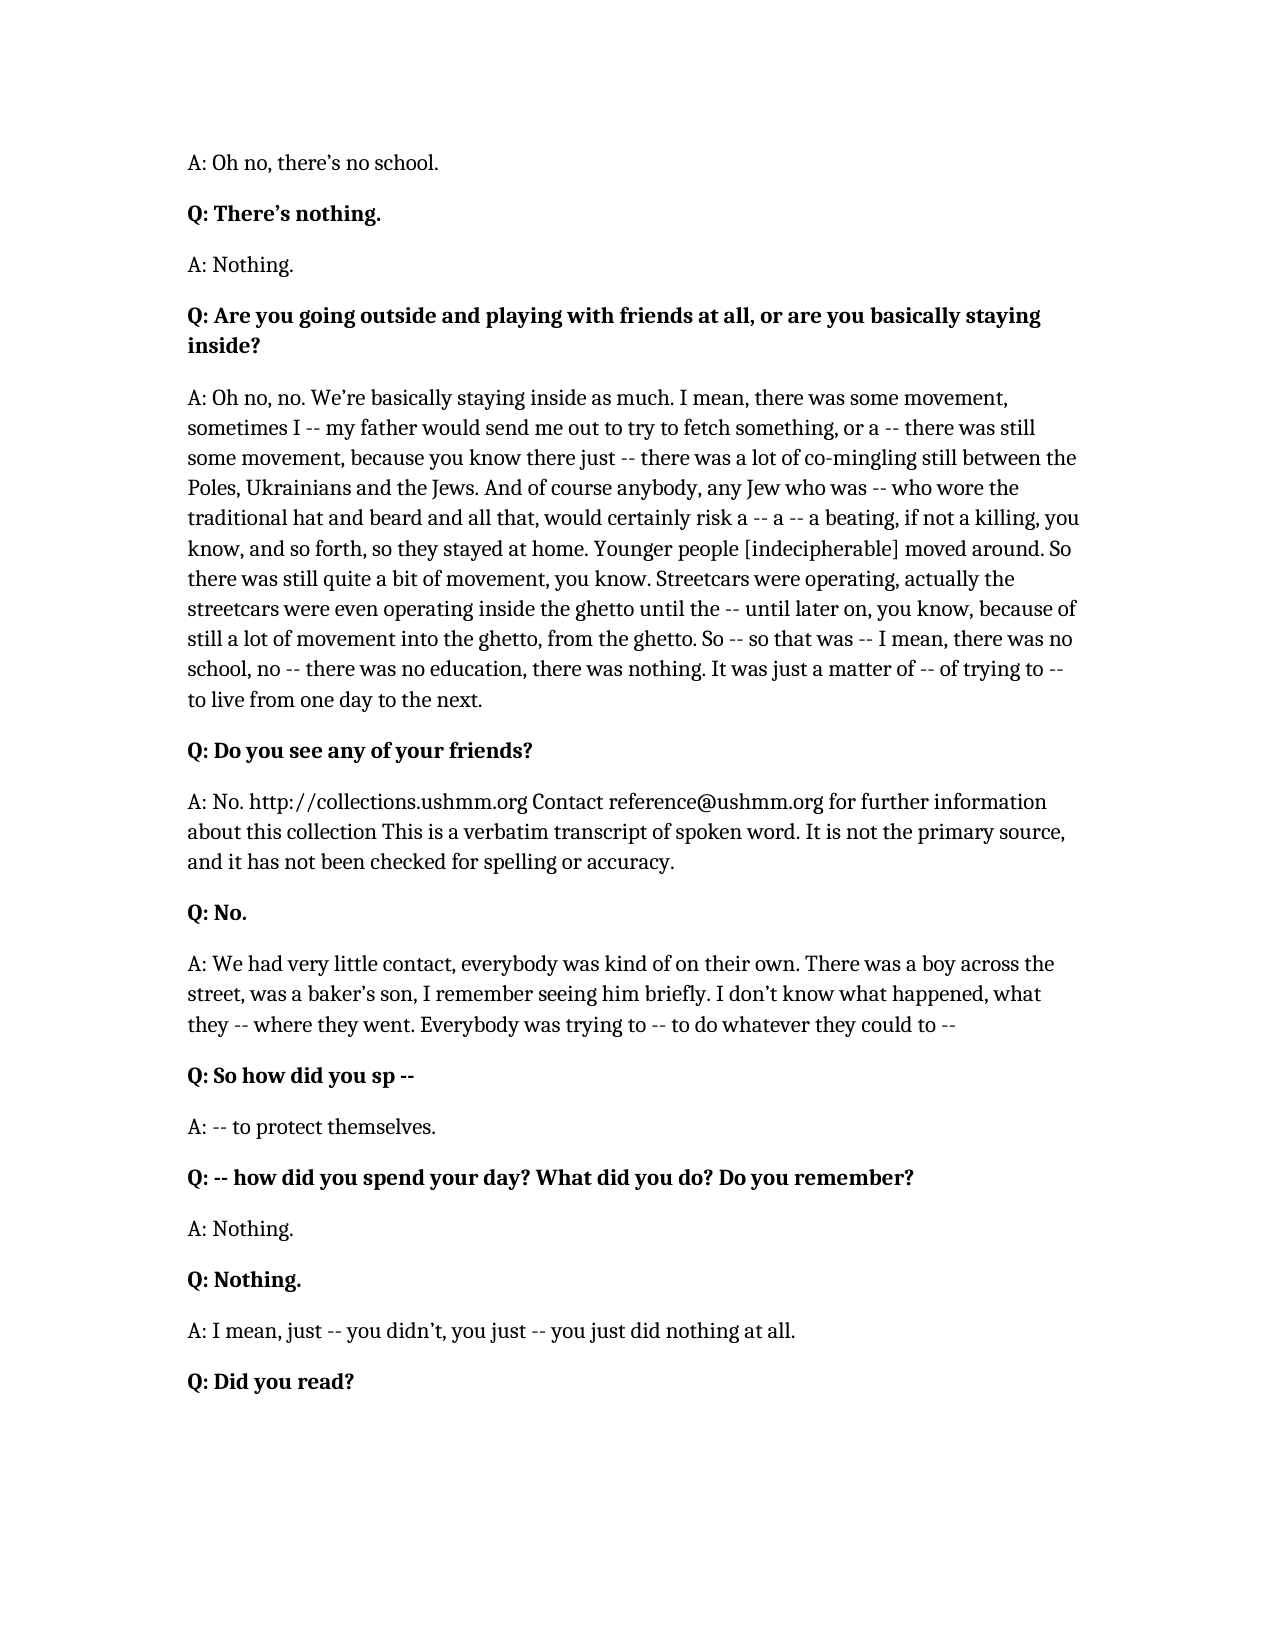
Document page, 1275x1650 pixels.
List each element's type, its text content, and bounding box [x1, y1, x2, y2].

text A: Nothing. [187, 252, 1087, 278]
text Q: No. [187, 900, 1087, 926]
text A: Oh no, no. We’re basically staying inside as much. I mean, there was some movement, sometimes I -- my father would send me out to try to fetch something, or a -- there was still some movement, because you know there just -- there was a lot of co-mingling still between the Poles, Ukrainians and the Jews. And of course anybody, any Jew who was -- who wore the traditional hat and beard and all that, would certainly risk a -- a -- a beating, if not a killing, you know, and so forth, so they stayed at home. Younger people [indecipherable] moved around. So there was still quite a bit of movement, you know. Streetcars were operating, actually the streetcars were even operating inside the ghetto until the -- until later on, you know, because of still a lot of movement into the ghetto, from the ghetto. So -- so that was -- I mean, there was no school, no -- there was no education, there was nothing. It was just a matter of -- of trying to -- to live from one day to the next. [187, 384, 1087, 713]
text Q: So how did you sp -- [187, 1062, 1087, 1089]
text Q: Did you read? [187, 1369, 1087, 1395]
text Q: Nothing. [187, 1267, 1087, 1293]
text A: Oh no, there’s no school. [187, 150, 1087, 176]
text Q: There’s nothing. [187, 201, 1087, 227]
text Q: Do you see any of your friends? [187, 737, 1087, 764]
text A: -- to protect themselves. [187, 1113, 1087, 1140]
text Q: -- how did you spend your day? What did you do? Do you remember? [187, 1164, 1087, 1191]
text Q: Are you going outside and playing with friends at all, or are you basically staying inside? [187, 303, 1087, 360]
text A: No. http://collections.ushmm.org Contact reference@ushmm.org for further information about this collection This is a verbatim transcript of spoken word. It is not the primary source, and it has not been checked for spelling or accuracy. [187, 788, 1087, 875]
text A: Nothing. [187, 1216, 1087, 1242]
text A: I mean, just -- you didn’t, you just -- you just did nothing at all. [187, 1318, 1087, 1344]
text A: We had very little contact, everybody was kind of on their own. There was a boy across the street, was a baker’s son, I remember seeing him briefly. I don’t know what happened, what they -- where they went. Everybody was trying to -- to do whatever they could to -- [187, 951, 1087, 1038]
